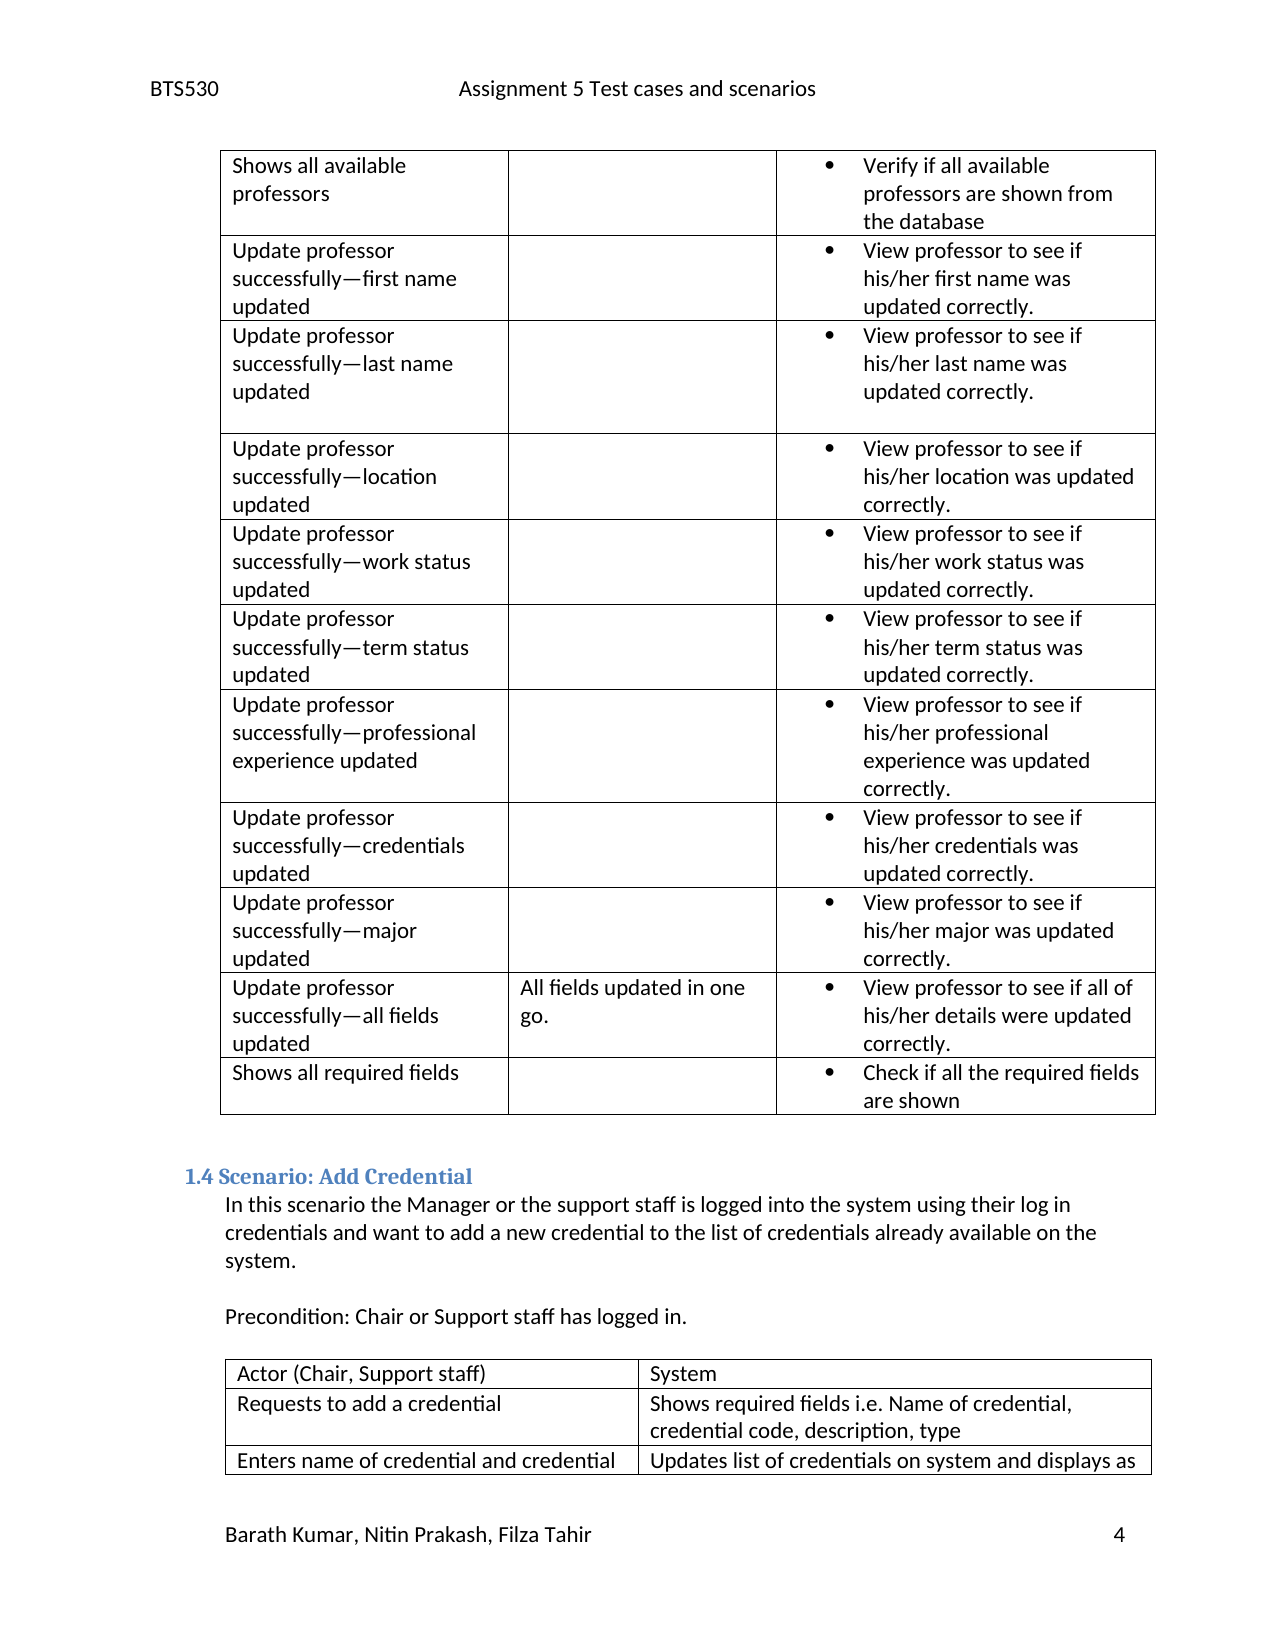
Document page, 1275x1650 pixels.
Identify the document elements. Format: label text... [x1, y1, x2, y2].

table_cell Shows all required fields [221, 1058, 508, 1114]
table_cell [639, 1446, 1151, 1474]
table_cell Update professor successfully—first name updated [221, 236, 508, 320]
table_cell View professor to see if his/her location was updated correctly. [777, 434, 1155, 518]
table_cell [509, 434, 776, 518]
subtitle 1.4 Scenario: Add Credential [185, 1164, 1125, 1190]
table_header Actor (Chair, Support staff) [226, 1360, 638, 1388]
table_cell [226, 1446, 638, 1474]
table_cell Shows required fields i.e. Name of credential, credential code, description, type [639, 1389, 1151, 1445]
table_cell [509, 236, 776, 320]
table_cell View professor to see if his/her last name was updated correctly. [777, 321, 1155, 433]
table_cell [509, 321, 776, 433]
table_cell Update professor successfully—last name updated [221, 321, 508, 433]
text In this scenario the Manager or the support staff is logged into the system using their log in credentials and want to add a new credential to the list of credentials already available on the system. [225, 1190, 1125, 1274]
table_cell [509, 520, 776, 603]
table_cell Update professor successfully—all fields updated [221, 973, 508, 1057]
table_cell View professor to see if his/her credentials was updated correctly. [777, 803, 1155, 887]
table_cell View professor to see if his/her professional experience was updated correctly. [777, 690, 1155, 802]
table_cell Update professor successfully—work status updated [221, 520, 508, 603]
table_cell View professor to see if all of his/her details were updated correctly. [777, 973, 1155, 1057]
table_header System [639, 1360, 1151, 1388]
text Precondition: Chair or Support staff has logged in. [225, 1302, 1125, 1331]
table_cell View professor to see if his/her term status was updated correctly. [777, 605, 1155, 689]
table_cell Update professor successfully—major updated [221, 888, 508, 972]
table_cell Update professor successfully—term status updated [221, 605, 508, 689]
table_cell Shows all available professors [221, 151, 508, 235]
table_cell [509, 151, 776, 235]
table_cell Update professor successfully—location updated [221, 434, 508, 518]
table_cell View professor to see if his/her first name was updated correctly. [777, 236, 1155, 320]
table_cell [509, 1058, 776, 1114]
table_cell View professor to see if his/her major was updated correctly. [777, 888, 1155, 972]
table_cell Check if all the required fields are shown [777, 1058, 1155, 1114]
table_cell [509, 888, 776, 972]
table_cell [509, 690, 776, 802]
table_cell Update professor successfully—professional experience updated [221, 690, 508, 802]
table_cell Requests to add a credential [226, 1389, 638, 1445]
table_cell [509, 605, 776, 689]
table_cell Update professor successfully—credentials updated [221, 803, 508, 887]
table_cell [509, 803, 776, 887]
table_cell View professor to see if his/her work status was updated correctly. [777, 520, 1155, 603]
table_cell Verify if all available professors are shown from the database [777, 151, 1155, 235]
table_cell All fields updated in one go. [509, 973, 776, 1057]
